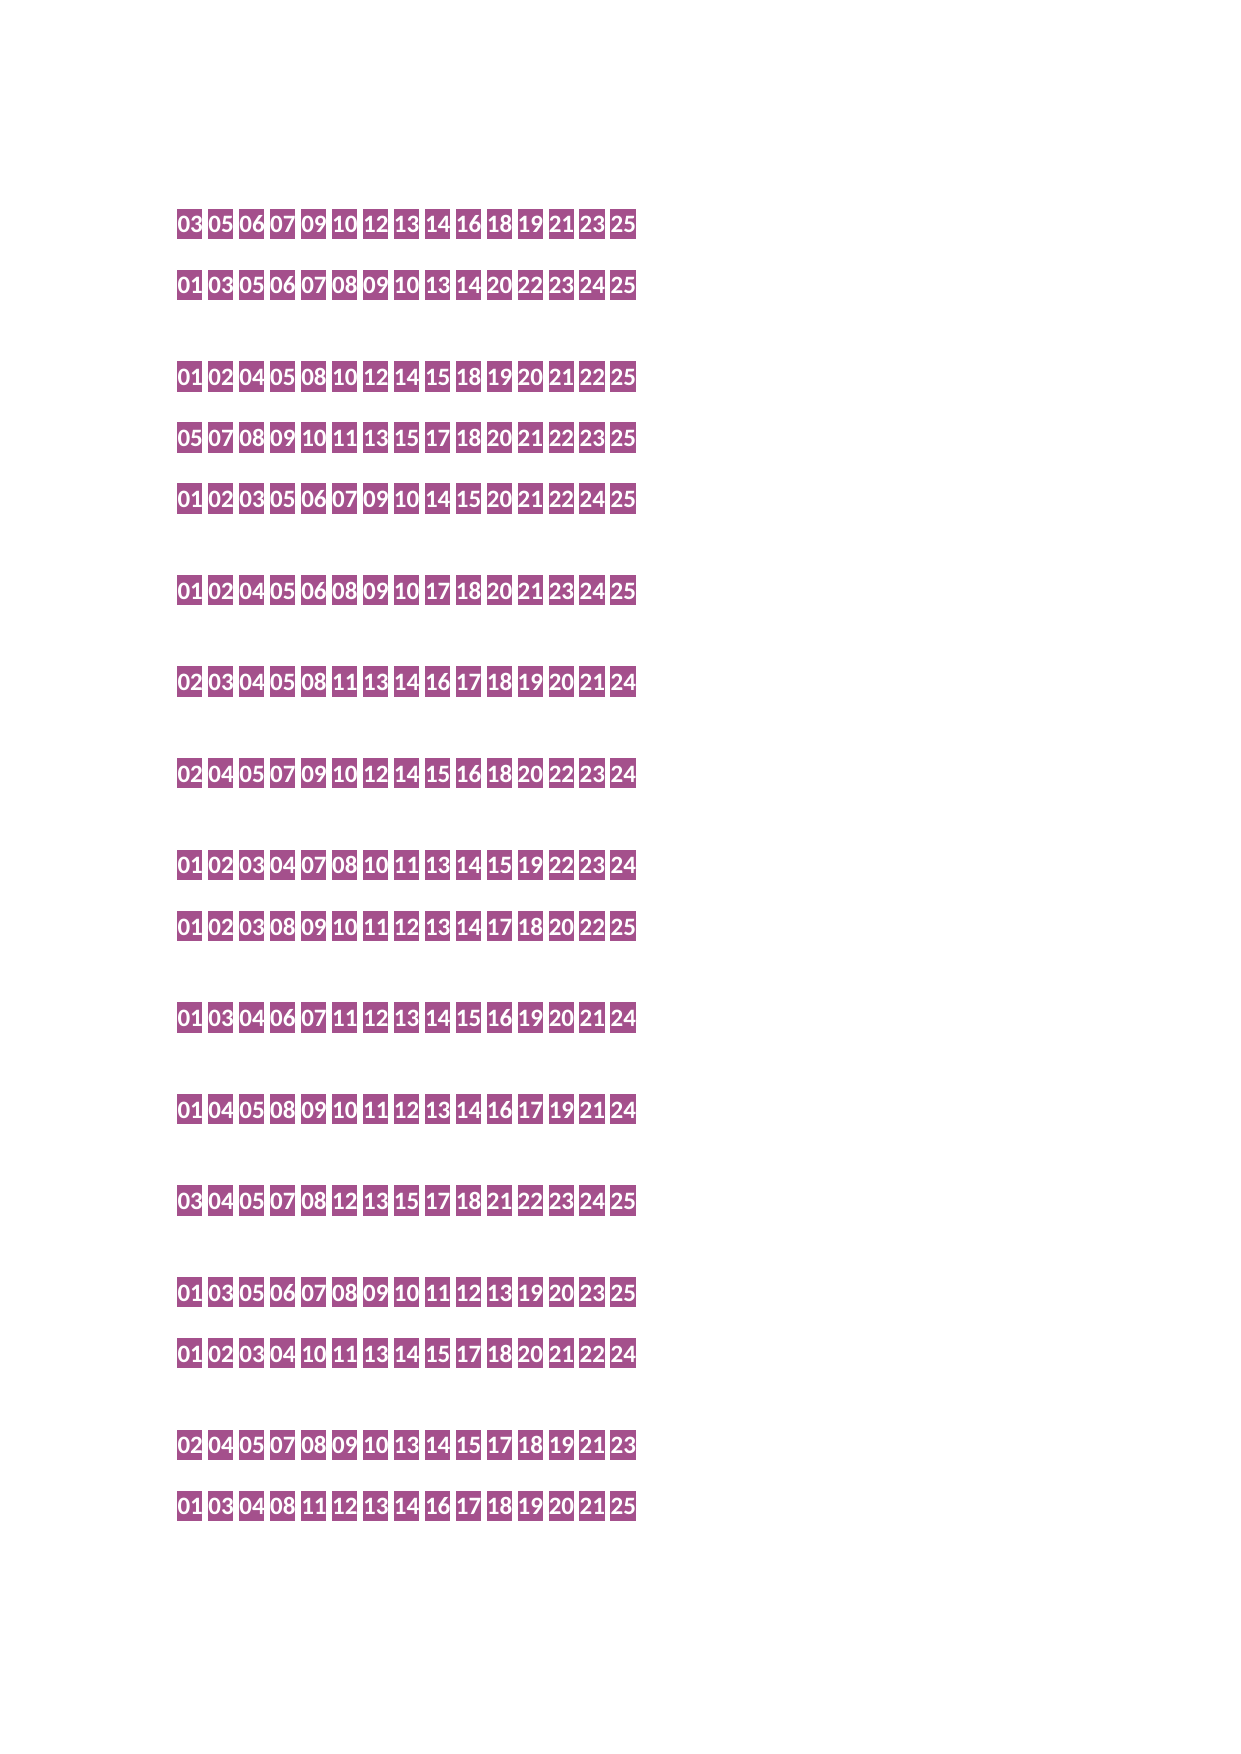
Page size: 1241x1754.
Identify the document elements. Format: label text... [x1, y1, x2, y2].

text 01 02 03 08 09 10 11 12 13 14 17 18 20 22 25 [177, 880, 1063, 941]
text 01 03 05 06 07 08 09 10 13 14 20 22 23 24 25 [177, 239, 1063, 300]
text 01 02 04 05 08 10 12 14 15 18 19 20 21 22 25 [177, 300, 1063, 392]
text 01 03 04 08 11 12 13 14 16 17 18 19 20 21 25 [177, 1460, 1063, 1521]
text 01 03 05 06 07 08 09 10 11 12 13 19 20 23 25 [177, 1216, 1063, 1307]
text 03 04 05 07 08 12 13 15 17 18 21 22 23 24 25 [177, 1124, 1063, 1216]
text 02 04 05 07 08 09 10 13 14 15 17 18 19 21 23 [177, 1368, 1063, 1460]
text 01 03 04 06 07 11 12 13 14 15 16 19 20 21 24 [177, 941, 1063, 1033]
text 05 07 08 09 10 11 13 15 17 18 20 21 22 23 25 [177, 392, 1063, 453]
text 02 03 04 05 08 11 13 14 16 17 18 19 20 21 24 [177, 605, 1063, 697]
text 03 05 06 07 09 10 12 13 14 16 18 19 21 23 25 [177, 148, 1063, 239]
text 02 04 05 07 09 10 12 14 15 16 18 20 22 23 24 [177, 697, 1063, 788]
text 01 02 03 05 06 07 09 10 14 15 20 21 22 24 25 [177, 453, 1063, 514]
text 01 02 03 04 10 11 13 14 15 17 18 20 21 22 24 [177, 1307, 1063, 1368]
text 01 04 05 08 09 10 11 12 13 14 16 17 19 21 24 [177, 1033, 1063, 1124]
text 01 02 03 04 07 08 10 11 13 14 15 19 22 23 24 [177, 788, 1063, 880]
text 01 02 04 05 06 08 09 10 17 18 20 21 23 24 25 [177, 514, 1063, 605]
